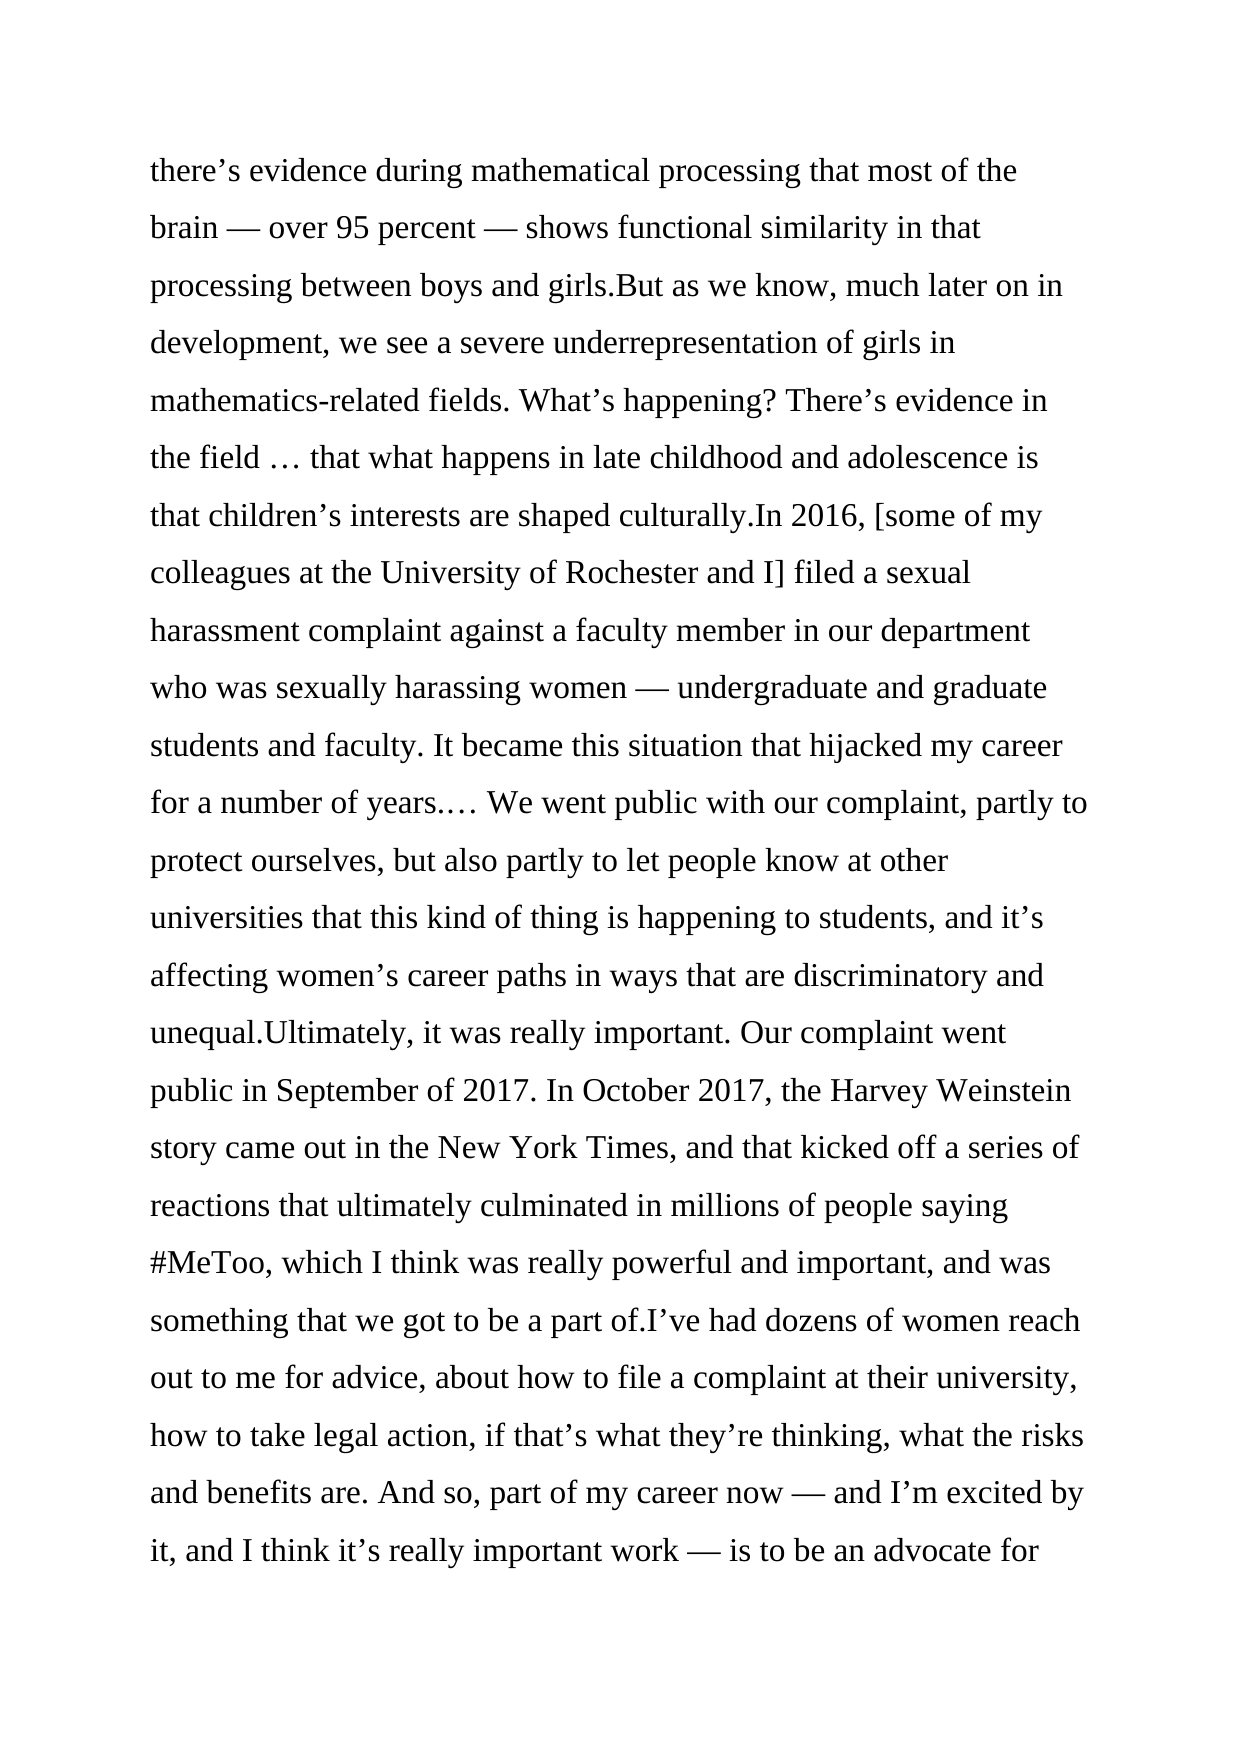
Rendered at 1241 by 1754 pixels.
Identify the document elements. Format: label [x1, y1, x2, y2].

text [150, 150, 1090, 1568]
